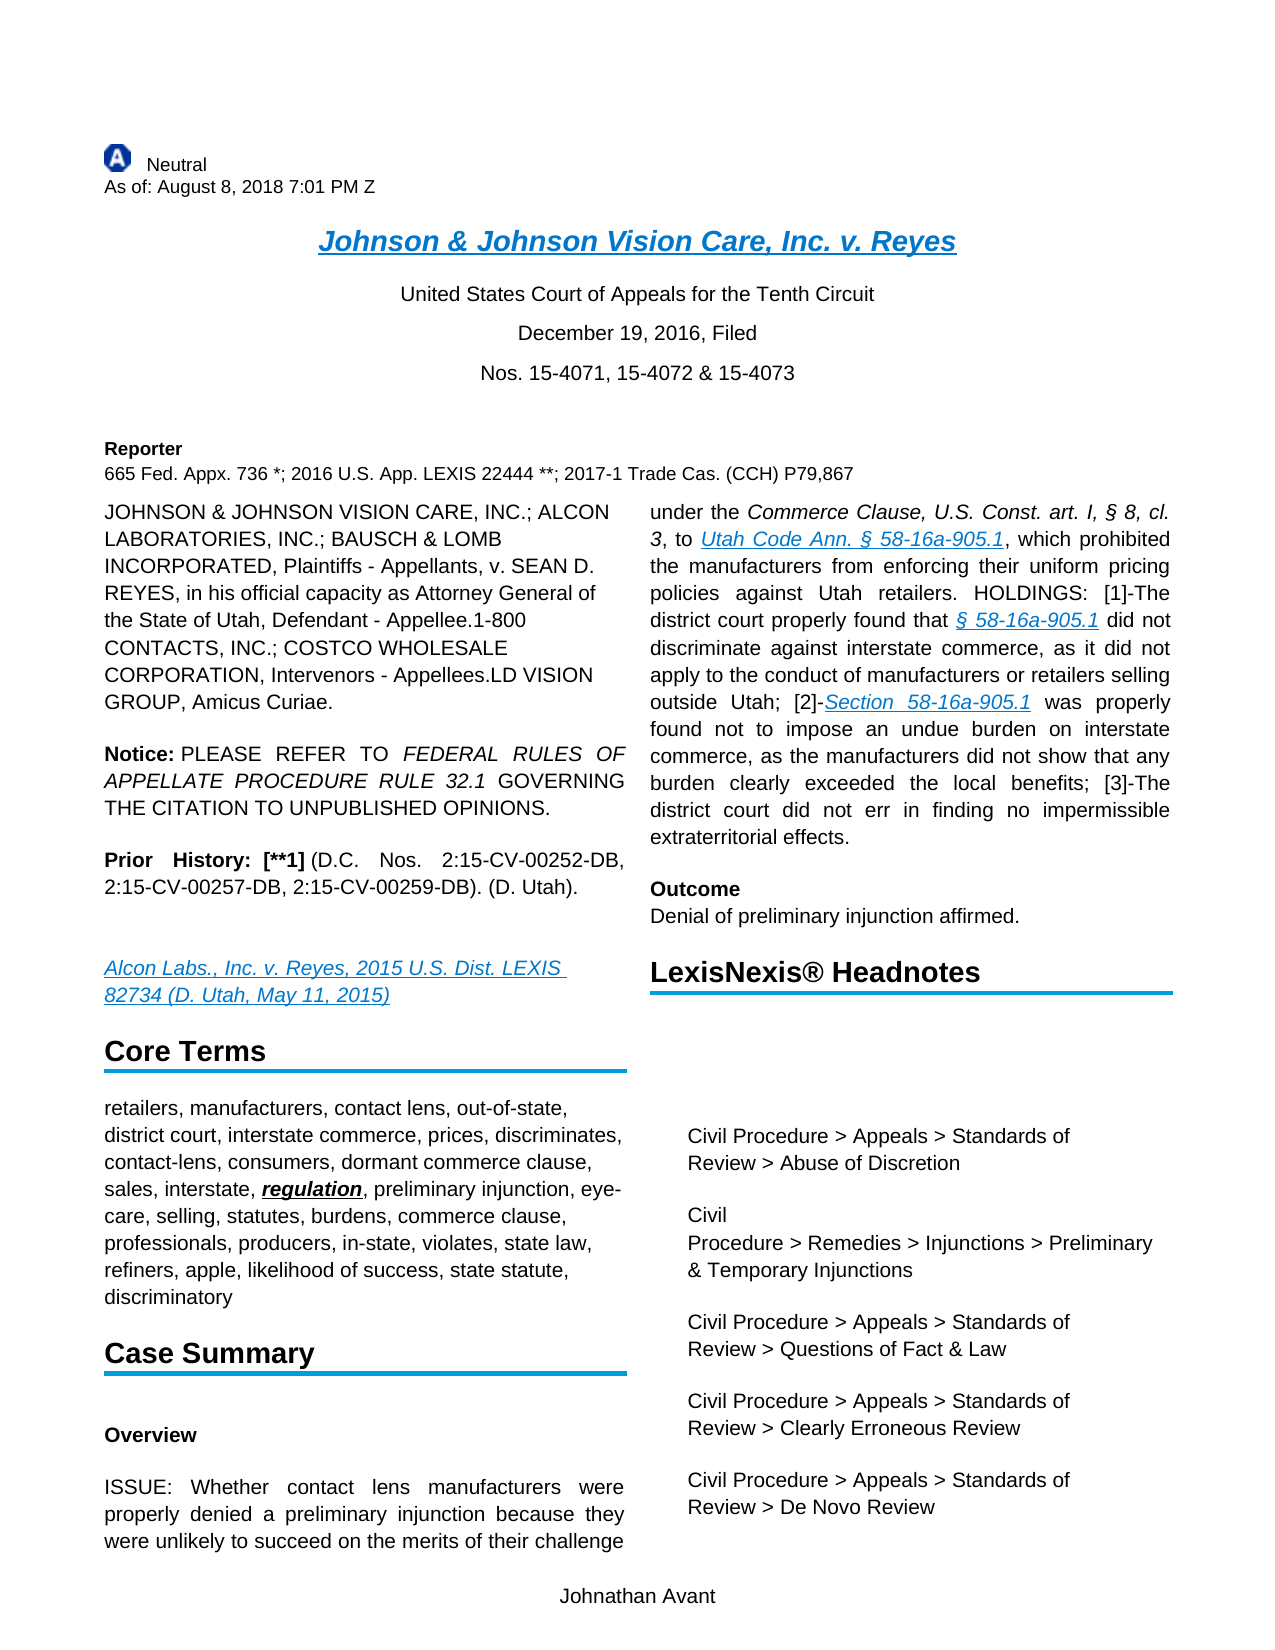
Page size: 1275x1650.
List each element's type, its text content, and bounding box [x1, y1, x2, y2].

text Overview [104, 1419, 625, 1447]
subtitle Johnson & Johnson Vision Care, Inc. v. Reyes [104, 222, 1171, 258]
picture [104, 144, 131, 172]
text Nos. 15-4071, 15-4072 & 15-4073 [104, 358, 1171, 385]
text Civil Procedure > Remedies > Injunctions > Preliminary & Temporary Injunctions [687, 1200, 1171, 1281]
text Notice: PLEASE REFER TO FEDERAL RULES OF APPELLATE PROCEDURE RULE 32.1 GOVERNING THE CITATION TO UNPUBLISHED OPINIONS. [104, 738, 625, 820]
text Reporter [104, 434, 1171, 459]
text December 19, 2016, Filed [104, 318, 1171, 345]
text Case Summary [104, 1334, 625, 1369]
text Civil Procedure > Appeals > Standards of Review > De Novo Review [687, 1465, 1171, 1519]
text JOHNSON & JOHNSON VISION CARE, INC.; ALCON LABORATORIES, INC.; BAUSCH & LOMB INCORPORATED, Plaintiffs - Appellants, v. SEAN D. REYES, in his official capacity as Attorney General of the State of Utah, Defendant - Appellee.1-800 CONTACTS, INC.; COSTCO WHOLESALE CORPORATION, Intervenors - Appellees.LD VISION GROUP, Amicus Curiae. [104, 497, 625, 713]
text Neutral As of: August 8, 2018 7:01 PM Z [104, 145, 1171, 197]
text Civil Procedure > Appeals > Standards of Review > Abuse of Discretion [687, 1121, 1171, 1175]
text LexisNexis® Headnotes [650, 953, 1171, 988]
text ISSUE: Whether contact lens manufacturers were properly denied a preliminary injunction because they were unlikely to succeed on the merits of their challenge under the Commerce Clause, U.S. Const. art. I, § 8, cl. 3, to Utah Code Ann. § 58-16a-905.1, which prohibited the manufacturers from enforcing their uniform pricing policies against Utah retailers. HOLDINGS: [1]-The district court properly found that § 58-16a-905.1 did not discriminate against interstate commerce, as it did not apply to the conduct of manufacturers or retailers selling outside Utah; [2]-Section 58-16a-905.1 was properly found not to impose an undue burden on interstate commerce, as the manufacturers did not show that any burden clearly exceeded the local benefits; [3]-The district court did not err in finding no impermissible extraterritorial effects. [650, 497, 1171, 849]
text Prior History: [**1] (D.C. Nos. 2:15-CV-00252-DB, 2:15-CV-00257-DB, 2:15-CV-00259-DB). (D. Utah). [104, 845, 625, 899]
text Outcome [650, 874, 1171, 901]
text Civil Procedure > Appeals > Standards of Review > Clearly Erroneous Review [687, 1386, 1171, 1440]
text Civil Procedure > Appeals > Standards of Review > Questions of Fact & Law [687, 1306, 1171, 1361]
text 665 Fed. Appx. 736 *; 2016 U.S. App. LEXIS 22444 **; 2017-1 Trade Cas. (CCH) P79,867 [104, 459, 1171, 484]
text United States Court of Appeals for the Tenth Circuit [104, 278, 1171, 306]
text retailers, manufacturers, contact lens, out-of-state, district court, interstate commerce, prices, discriminates, contact-lens, consumers, dormant commerce clause, sales, interstate, regulation, preliminary injunction, eye-care, selling, statutes, burdens, commerce clause, professionals, producers, in-state, violates, state law, refiners, apple, likelihood of success, state statute, discriminatory [104, 1092, 625, 1309]
text Core Terms [104, 1032, 625, 1067]
text Denial of preliminary injunction affirmed. [650, 901, 1171, 928]
text Alcon Labs., Inc. v. Reyes, 2015 U.S. Dist. LEXIS 82734 (D. Utah, May 11, 2015) [104, 924, 625, 1007]
